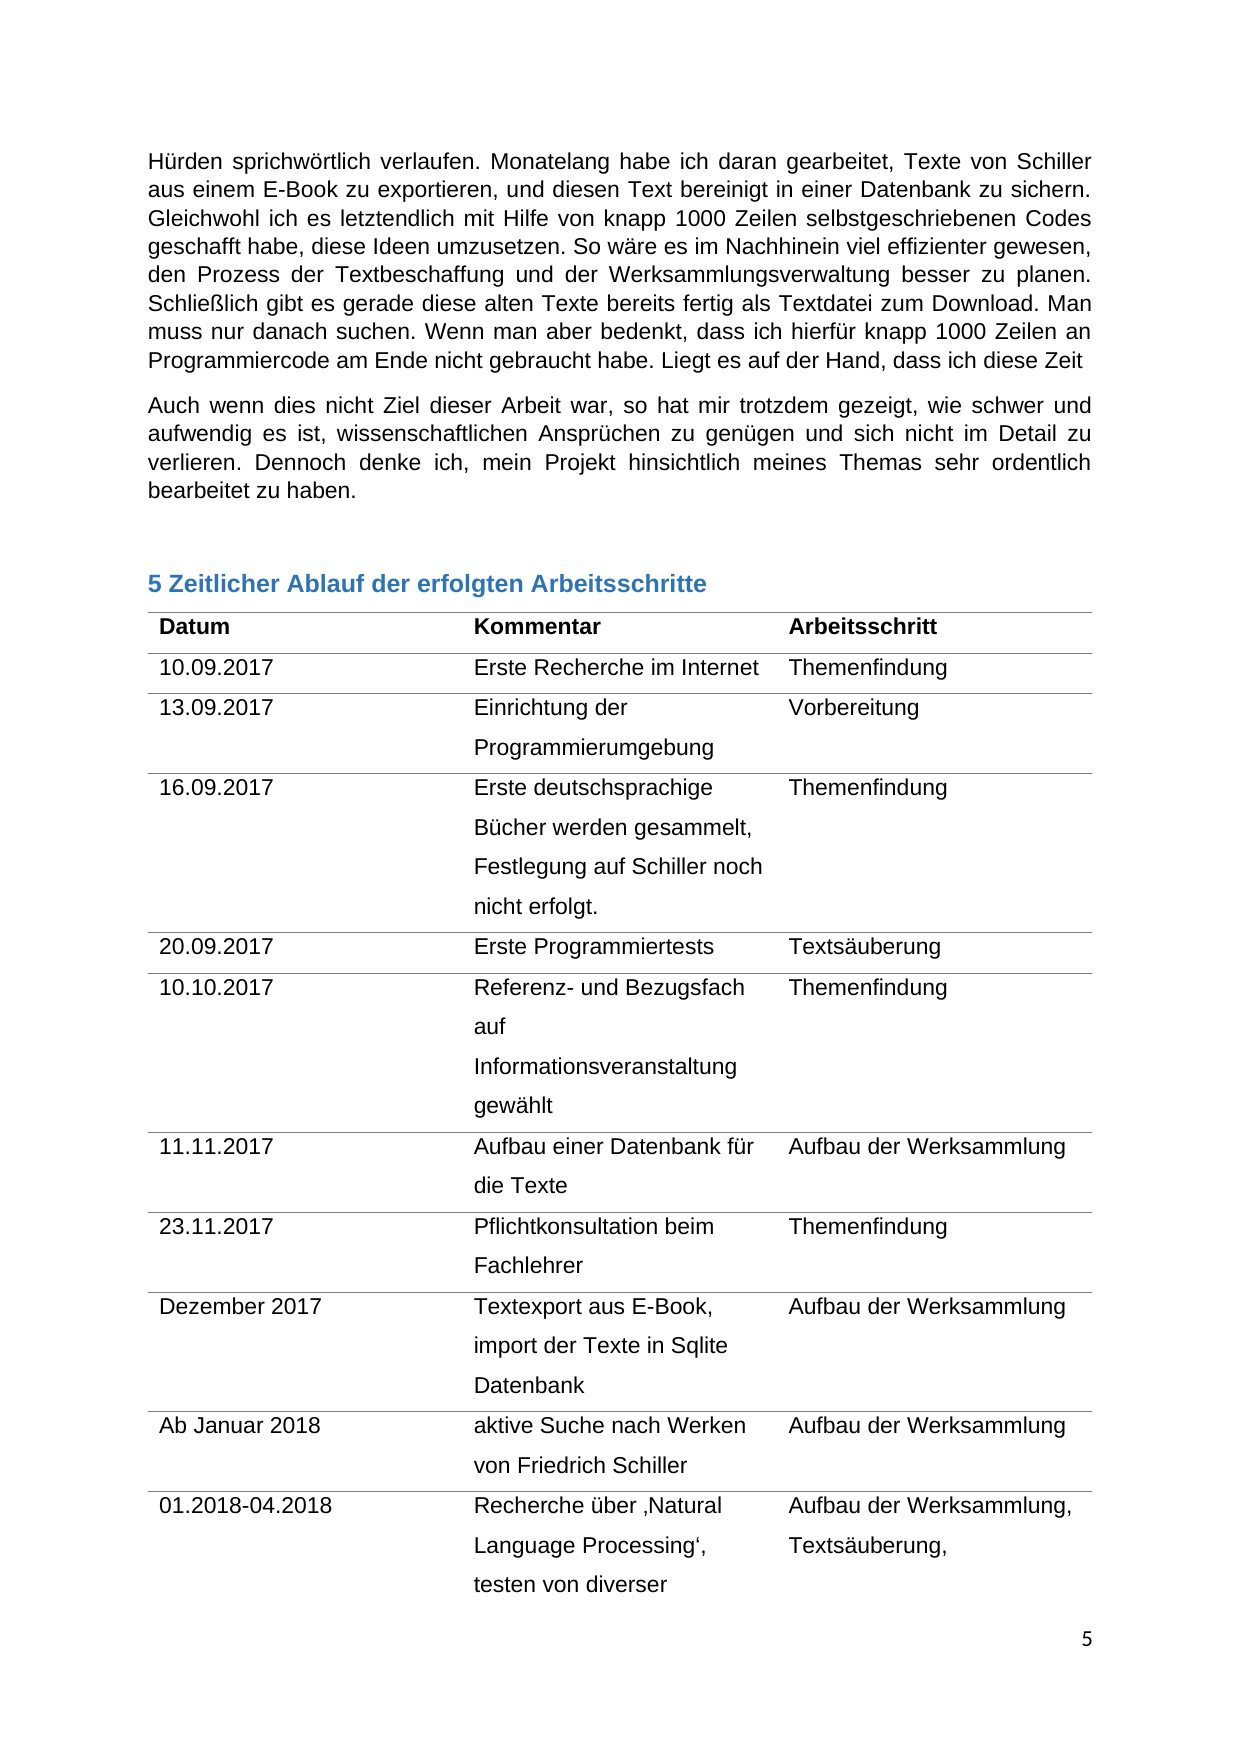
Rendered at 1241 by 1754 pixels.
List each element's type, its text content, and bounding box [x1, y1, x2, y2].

table_cell 16.09.2017 [148, 774, 462, 932]
table_cell 13.09.2017 [148, 694, 462, 773]
table_cell Aufbau der Werksammlung [777, 1412, 1092, 1491]
table_header Datum [148, 613, 462, 653]
table_cell 11.11.2017 [148, 1133, 462, 1212]
table_cell Ab Januar 2018 [148, 1412, 462, 1491]
table_cell Einrichtung der Programmierumgebung [462, 694, 777, 773]
table_header Arbeitsschritt [777, 613, 1092, 653]
table_cell Aufbau der Werksammlung [777, 1293, 1092, 1411]
table_cell Themenfindung [777, 1213, 1092, 1292]
table_cell Erste Recherche im Internet [462, 654, 777, 693]
table_cell 20.09.2017 [148, 933, 462, 973]
table_cell Themenfindung [777, 654, 1092, 693]
table_cell Vorbereitung [777, 694, 1092, 773]
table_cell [462, 1492, 777, 1598]
table_cell Aufbau einer Datenbank für die Texte [462, 1133, 777, 1212]
table_cell Aufbau der Werksammlung [777, 1133, 1092, 1212]
table_cell 23.11.2017 [148, 1213, 462, 1292]
table_cell Dezember 2017 [148, 1293, 462, 1411]
table_cell Textsäuberung [777, 933, 1092, 973]
table_header Kommentar [462, 613, 777, 653]
table_cell 10.09.2017 [148, 654, 462, 693]
table_cell Erste Programmiertests [462, 933, 777, 973]
table_cell Textexport aus E-Book, import der Texte in Sqlite Datenbank [462, 1293, 777, 1411]
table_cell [777, 1492, 1092, 1598]
text Auch wenn dies nicht Ziel dieser Arbeit war, so hat mir trotzdem gezeigt, wie schwer und aufwendig es ist, wissenschaftlichen Ansprüchen zu genügen und sich nicht im Detail zu verlieren. Dennoch denke ich, mein Projekt hinsichtlich meines Themas sehr ordentlich bearbeitet zu haben. [148, 392, 1092, 503]
table_cell aktive Suche nach Werken von Friedrich Schiller [462, 1412, 777, 1491]
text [148, 148, 1092, 373]
table_cell Erste deutschsprachige Bücher werden gesammelt, Festlegung auf Schiller noch nicht erfolgt. [462, 774, 777, 932]
table_cell 01.2018-04.2018 [148, 1492, 462, 1598]
table_cell Themenfindung [777, 974, 1092, 1132]
subtitle 5 Zeitlicher Ablauf der erfolgten Arbeitsschritte [148, 569, 1092, 598]
table_cell 10.10.2017 [148, 974, 462, 1132]
table_cell Themenfindung [777, 774, 1092, 932]
table_cell Pflichtkonsultation beim Fachlehrer [462, 1213, 777, 1292]
table_cell Referenz- und Bezugsfach auf Informationsveranstaltung gewählt [462, 974, 777, 1132]
